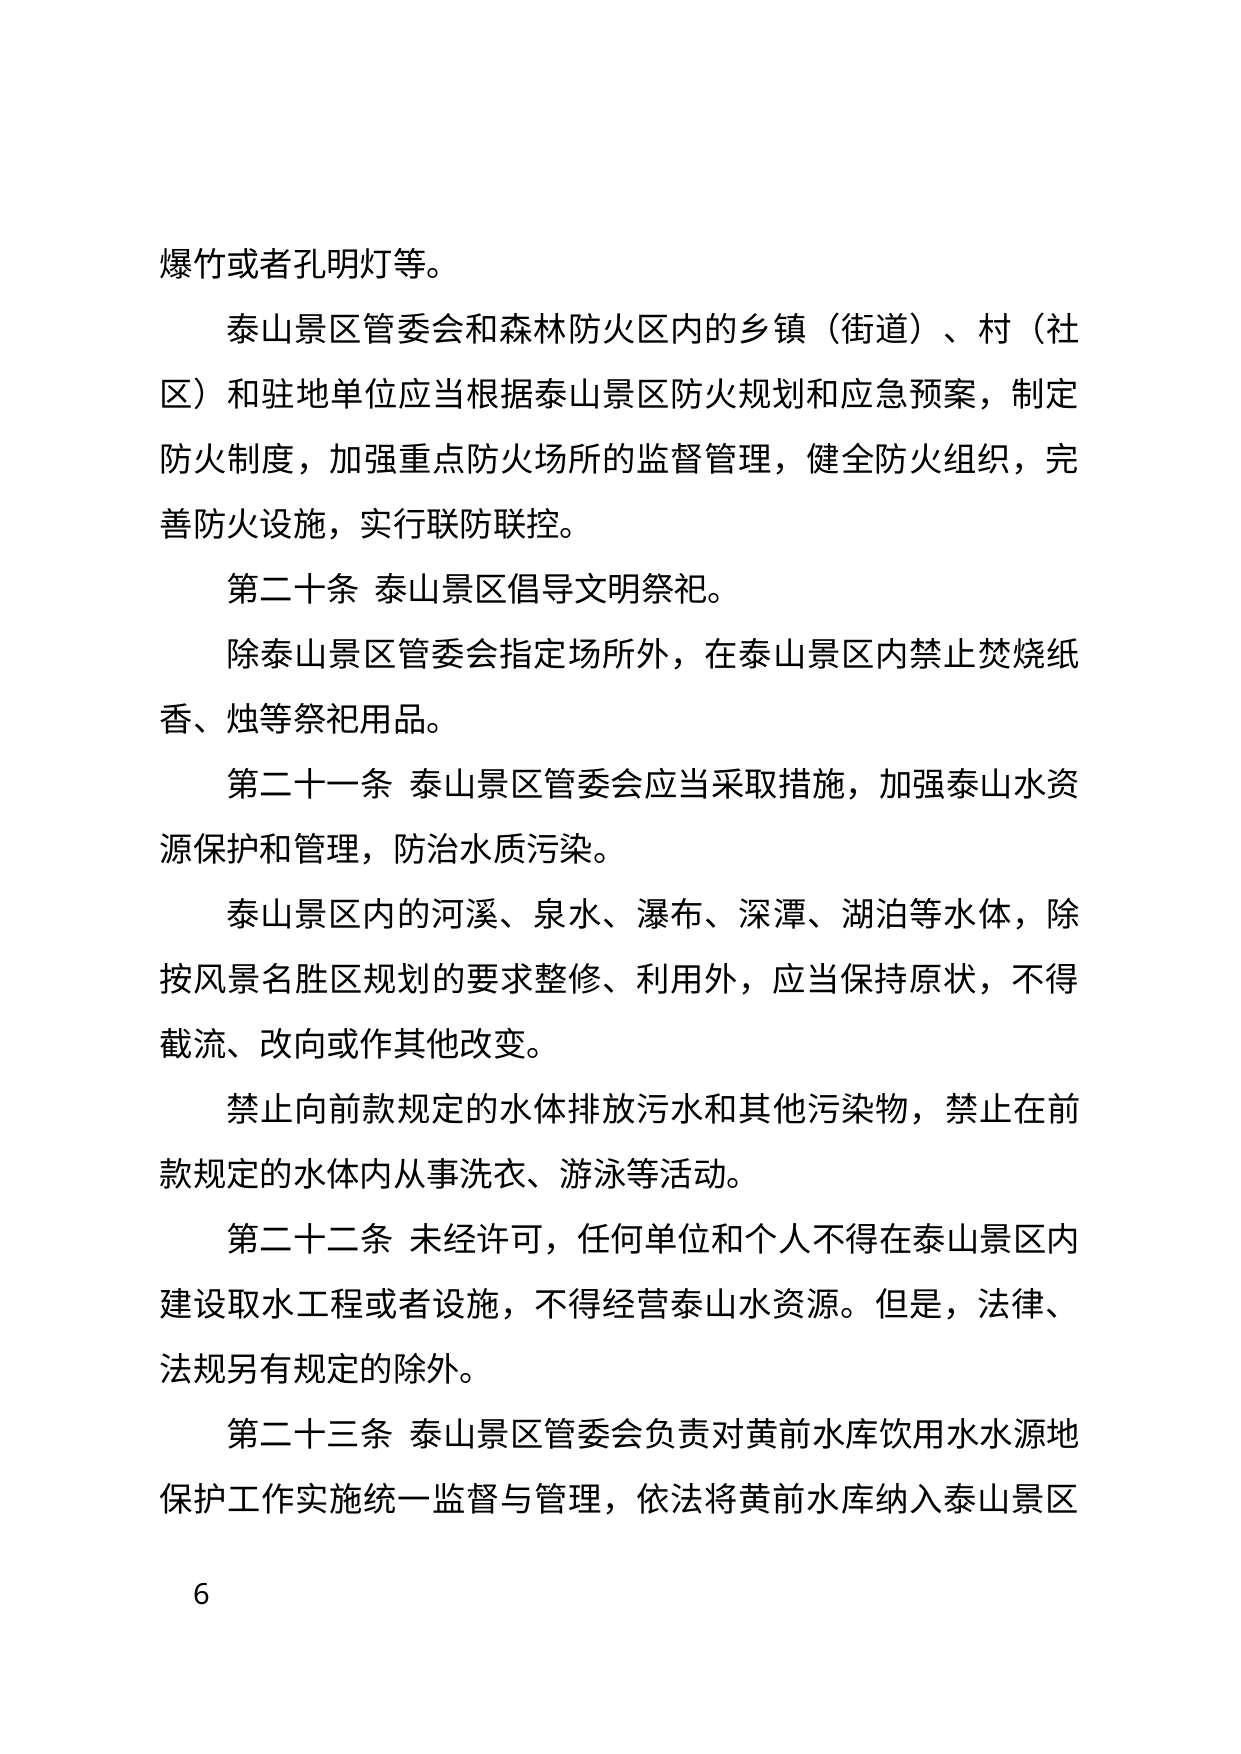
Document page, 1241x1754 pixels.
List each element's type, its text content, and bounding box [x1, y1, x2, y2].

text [159, 1399, 1081, 1529]
text 泰山景区管委会和森林防火区内的乡镇（街道）、村（社区）和驻地单位应当根据泰山景区防火规划和应急预案，制定防火制度，加强重点防火场所的监督管理，健全防火组织，完善防火设施，实行联防联控。 [159, 294, 1081, 554]
text 除泰山景区管委会指定场所外，在泰山景区内禁止焚烧纸、香、烛等祭祀用品。 [159, 619, 1081, 749]
text 第二十一条 泰山景区管委会应当采取措施，加强泰山水资源保护和管理，防治水质污染。 [159, 749, 1081, 879]
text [159, 229, 1081, 294]
text 禁止向前款规定的水体排放污水和其他污染物，禁止在前款规定的水体内从事洗衣、游泳等活动。 [159, 1074, 1081, 1204]
text 泰山景区内的河溪、泉水、瀑布、深潭、湖泊等水体，除按风景名胜区规划的要求整修、利用外，应当保持原状，不得截流、改向或作其他改变。 [159, 879, 1081, 1074]
text 第二十条 泰山景区倡导文明祭祀。 [159, 554, 1081, 619]
text 第二十二条 未经许可，任何单位和个人不得在泰山景区内建设取水工程或者设施，不得经营泰山水资源。但是，法律、法规另有规定的除外。 [159, 1204, 1081, 1399]
